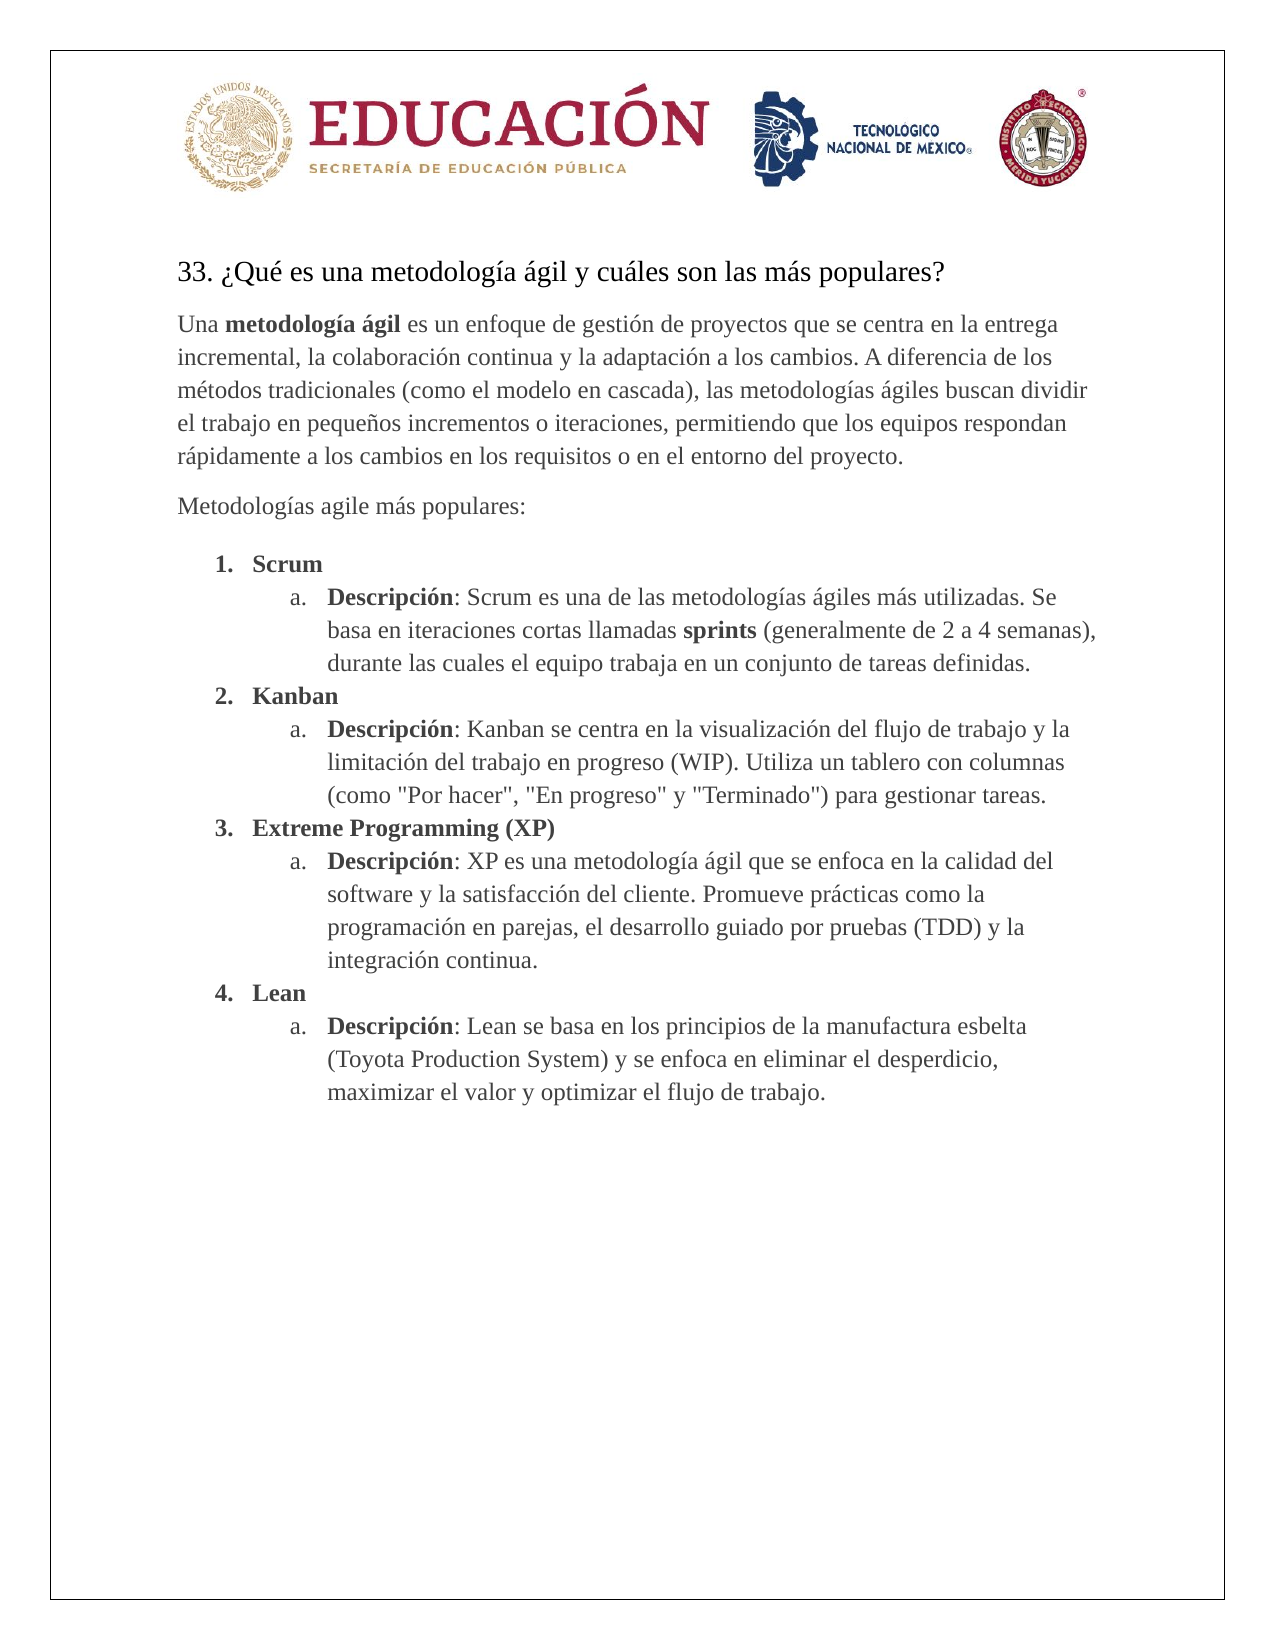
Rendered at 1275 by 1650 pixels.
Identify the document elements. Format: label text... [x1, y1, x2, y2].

list Kanban [214, 681, 1098, 710]
list Descripción: Scrum es una de las metodologías ágiles más utilizadas. Se basa en iteraciones cortas llamadas sprints (generalmente de 2 a 4 semanas), durante las cuales el equipo trabaja en un conjunto de tareas definidas. [289, 582, 1098, 677]
list Lean [214, 978, 1098, 1007]
text 33. ¿Qué es una metodología ágil y cuáles son las más populares? [177, 254, 1098, 287]
text Una metodología ágil es un enfoque de gestión de proyectos que se centra en la entrega incremental, la colaboración continua y la adaptación a los cambios. A diferencia de los métodos tradicionales (como el modelo en cascada), las metodologías ágiles buscan dividir el trabajo en pequeños incrementos o iteraciones, permitiendo que los equipos respondan rápidamente a los cambios en los requisitos o en el entorno del proyecto. [177, 309, 1098, 470]
list Scrum [214, 549, 1098, 578]
list Descripción: Lean se basa en los principios de la manufactura esbelta (Toyota Production System) y se enfoca en eliminar el desperdicio, maximizar el valor y optimizar el flujo de trabajo. [289, 1011, 1098, 1106]
list Descripción: XP es una metodología ágil que se enfoca en la calidad del software y la satisfacción del cliente. Promueve prácticas como la programación en parejas, el desarrollo guiado por pruebas (TDD) y la integración continua. [289, 846, 1098, 974]
picture [177, 73, 1098, 205]
list Descripción: Kanban se centra en la visualización del flujo de trabajo y la limitación del trabajo en progreso (WIP). Utiliza un tablero con columnas (como "Por hacer", "En progreso" y "Terminado") para gestionar tareas. [289, 714, 1098, 809]
list Extreme Programming (XP) [214, 813, 1098, 842]
text Metodologías agile más populares: [177, 491, 1098, 520]
